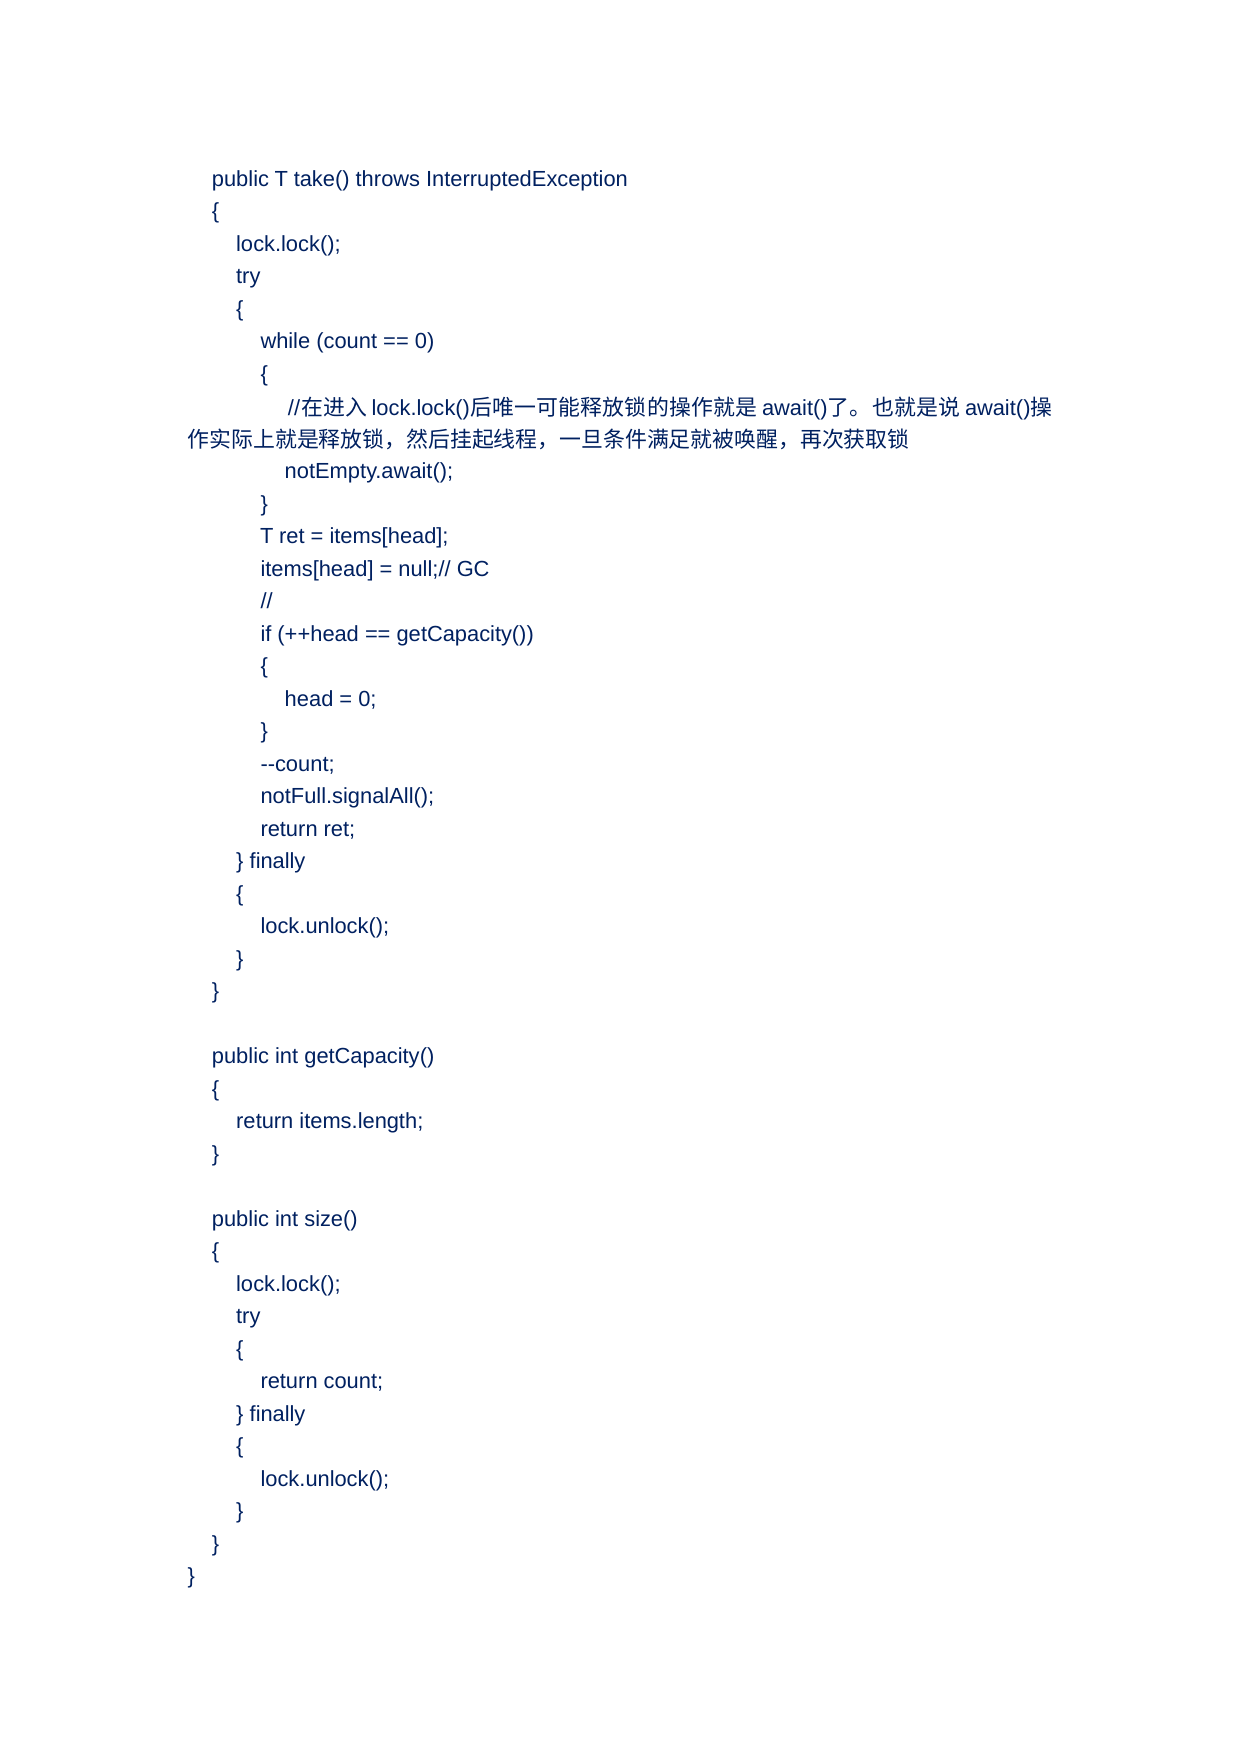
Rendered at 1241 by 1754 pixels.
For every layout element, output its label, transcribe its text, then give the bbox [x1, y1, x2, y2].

text } [187, 1494, 1053, 1527]
text { [187, 1072, 1053, 1104]
text } [187, 1559, 1053, 1592]
text } [187, 974, 1053, 1007]
text T ret = items[head]; [187, 519, 1053, 552]
text } [187, 714, 1053, 747]
text { [187, 292, 1053, 324]
text { [187, 357, 1053, 389]
text try [187, 259, 1053, 292]
text // [187, 584, 1053, 617]
text lock.unlock(); [187, 1462, 1053, 1494]
text } [187, 487, 1053, 519]
text public int size() [187, 1202, 1053, 1234]
text return count; [187, 1364, 1053, 1397]
text { [187, 1234, 1053, 1267]
text return items.length; [187, 1104, 1053, 1137]
text items[head] = null;// GC [187, 552, 1053, 584]
text } [187, 942, 1053, 974]
text return ret; [187, 812, 1053, 844]
text { [187, 194, 1053, 227]
text { [187, 1332, 1053, 1364]
text { [187, 877, 1053, 909]
text } finally [187, 844, 1053, 877]
text lock.lock(); [187, 227, 1053, 259]
text } [187, 1527, 1053, 1559]
text if (++head == getCapacity()) [187, 617, 1053, 649]
text { [187, 649, 1053, 682]
text notEmpty.await(); [187, 454, 1053, 487]
text { [187, 1429, 1053, 1462]
text //在进入lock.lock()后唯一可能释放锁的操作就是await()了。也就是说await()操作实际上就是释放锁，然后挂起线程，一旦条件满足就被唤醒，再次获取锁 [187, 389, 1053, 454]
text } finally [187, 1397, 1053, 1429]
text lock.lock(); [187, 1267, 1053, 1299]
text try [187, 1299, 1053, 1332]
text notFull.signalAll(); [187, 779, 1053, 812]
text } [187, 1137, 1053, 1169]
text head = 0; [187, 682, 1053, 714]
text public int getCapacity() [187, 1039, 1053, 1072]
text lock.unlock(); [187, 909, 1053, 942]
text while (count == 0) [187, 324, 1053, 357]
text public T take() throws InterruptedException [187, 162, 1053, 194]
text --count; [187, 747, 1053, 779]
